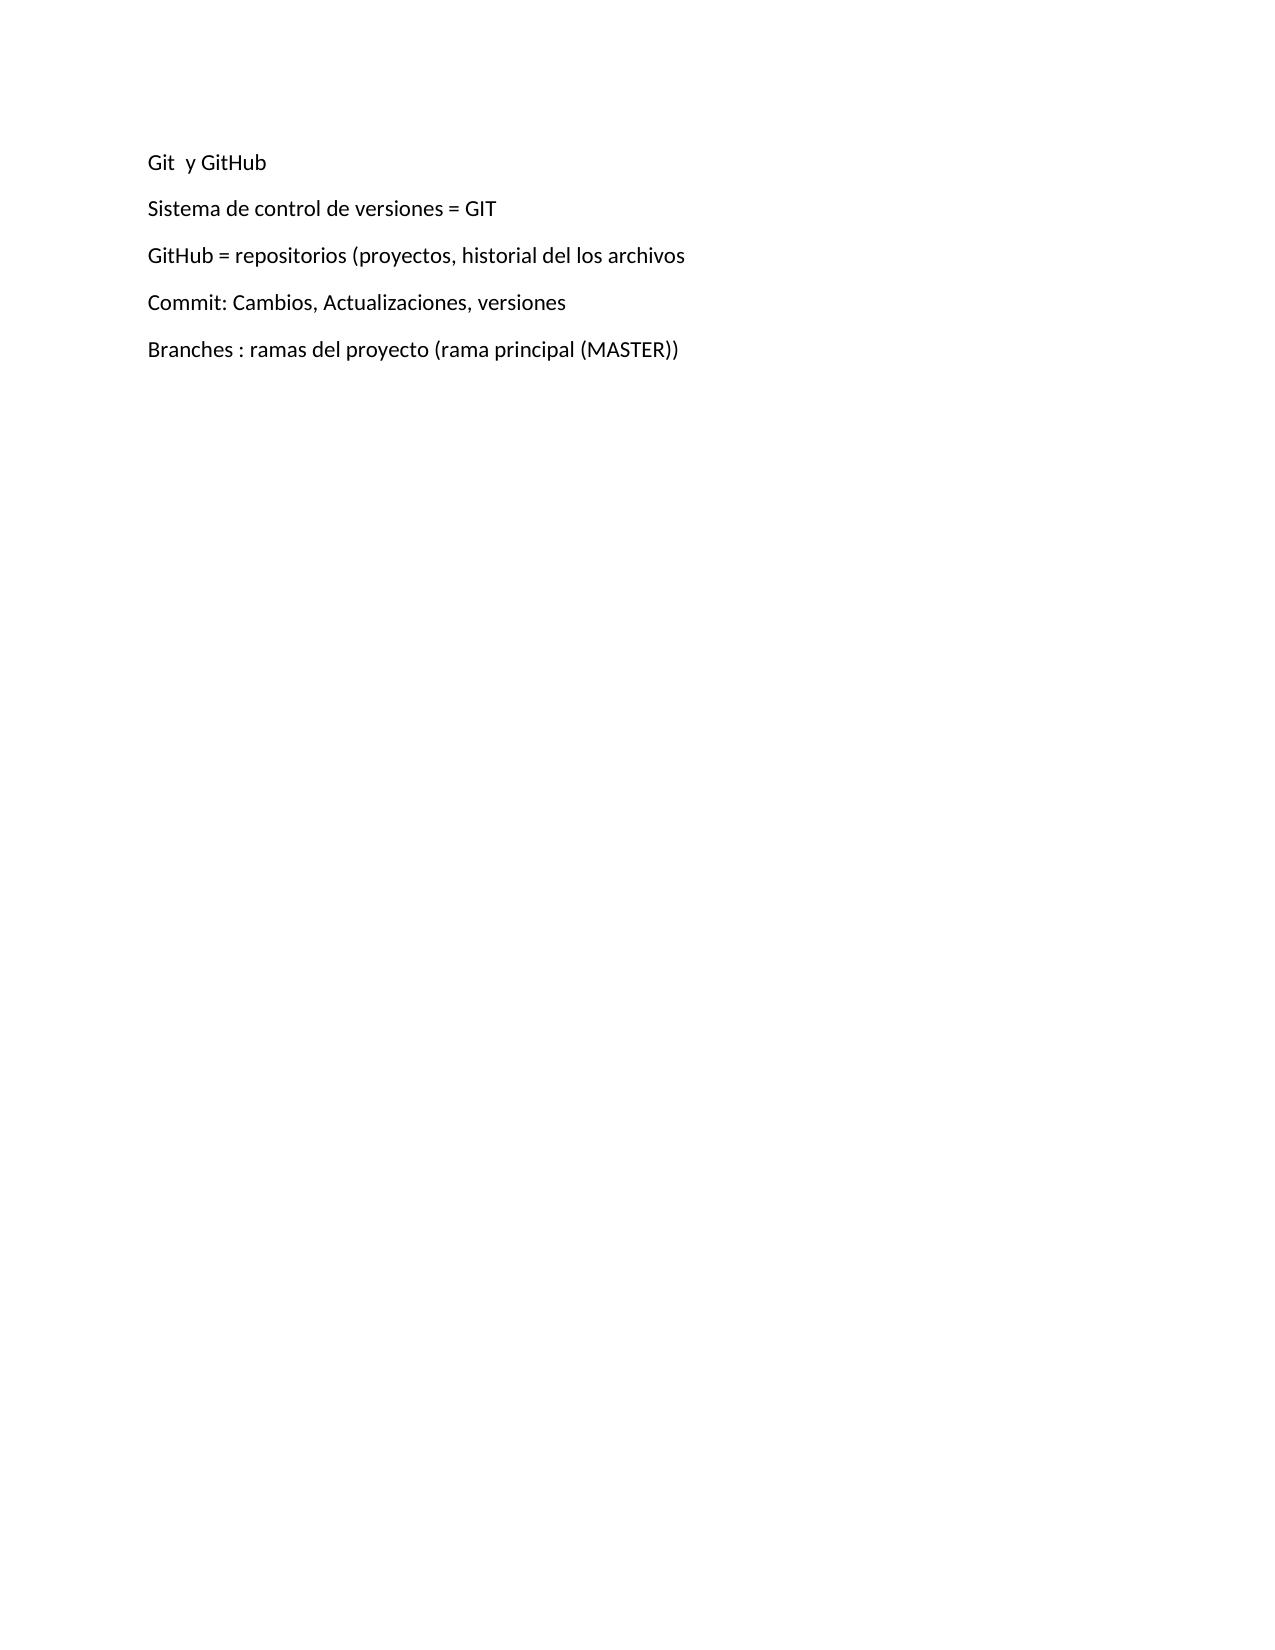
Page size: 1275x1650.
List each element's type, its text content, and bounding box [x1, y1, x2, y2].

text Commit: Cambios, Actualizaciones, versiones [148, 288, 1127, 316]
text GitHub = repositorios (proyectos, historial del los archivos [148, 241, 1127, 269]
text Git y GitHub [148, 148, 1127, 176]
text Branches : ramas del proyecto (rama principal (MASTER)) [148, 335, 1127, 363]
text Sistema de control de versiones = GIT [148, 194, 1127, 222]
